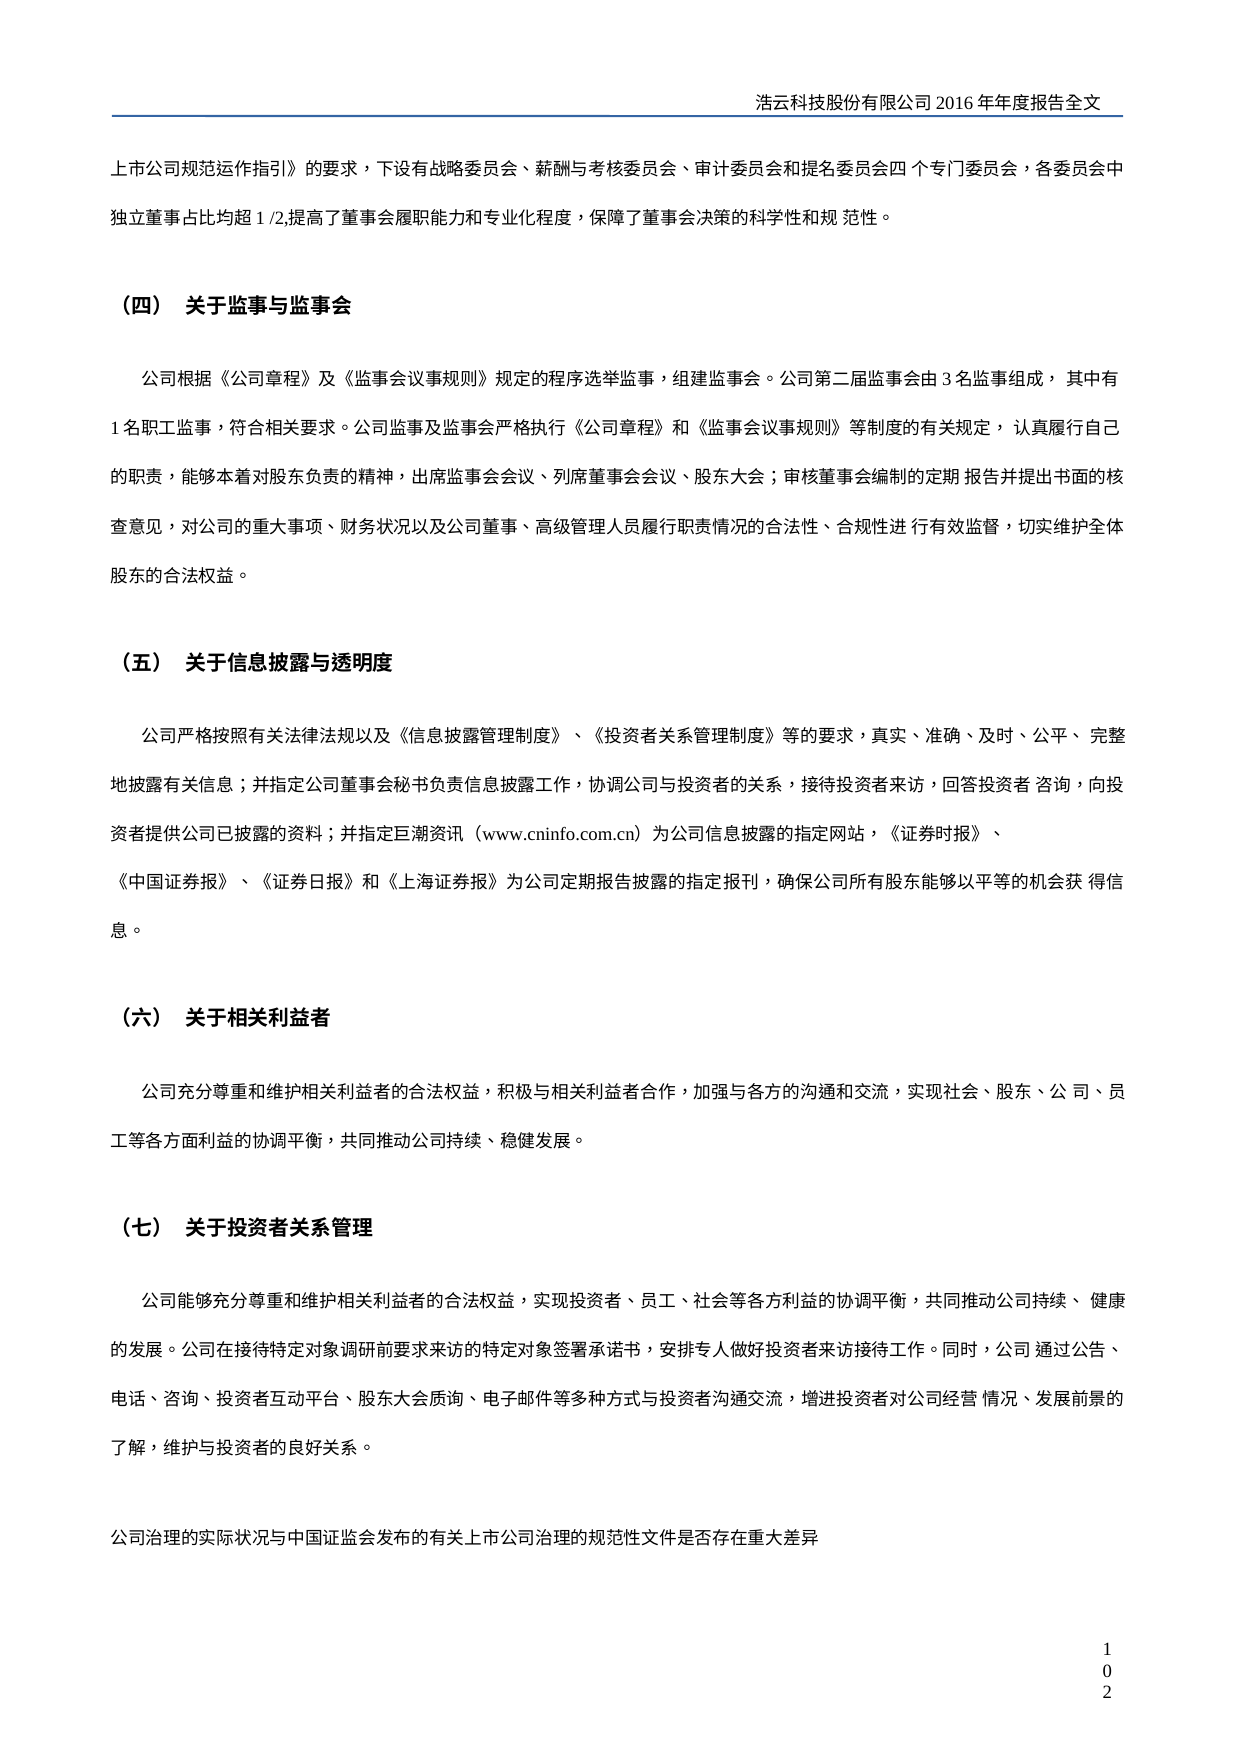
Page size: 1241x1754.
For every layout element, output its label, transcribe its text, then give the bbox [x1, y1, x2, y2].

text 公司治理的实际状况与中国证监会发布的有关上市公司治理的规范性文件是否存在重大差异 [110, 1506, 1129, 1554]
text （四） 关于监事与监事会 [110, 291, 1129, 319]
text （六） 关于相关利益者 [110, 1003, 1129, 1032]
text （五） 关于信息披露与透明度 [110, 648, 1129, 677]
text 公司充分尊重和维护相关利益者的合法权益，积极与相关利益者合作，加强与各方的沟通和交流，实现社会、股东、公 司、员工等各方面利益的协调平衡，共同推动公司持续、稳健发展。 [110, 1059, 1129, 1157]
text （七） 关于投资者关系管理 [110, 1213, 1129, 1242]
text 公司能够充分尊重和维护相关利益者的合法权益，实现投资者、员工、社会等各方利益的协调平衡，共同推动公司持续、 健康的发展。公司在接待特定对象调研前要求来访的特定对象签署承诺书，安排专人做好投资者来访接待工作。同时，公司 通过公告、电话、咨询、投资者互动平台、股东大会质询、电子邮件等多种方式与投资者沟通交流，增进投资者对公司经营 情况、发展前景的了解，维护与投资者的良好关系。 [110, 1269, 1129, 1464]
text 公司根据《公司章程》及《监事会议事规则》规定的程序选举监事，组建监事会。公司第二届监事会由3名监事组成， 其中有1名职工监事，符合相关要求。公司监事及监事会严格执行《公司章程》和《监事会议事规则》等制度的有关规定， 认真履行自己的职责，能够本着对股东负责的精神，出席监事会会议、列席董事会会议、股东大会；审核董事会编制的定期 报告并提出书面的核查意见，对公司的重大事项、财务状况以及公司董事、高级管理人员履行职责情况的合法性、合规性进 行有效监督，切实维护全体股东的合法权益。 [110, 346, 1129, 592]
text 《中国证券报》、《证券日报》和《上海证券报》为公司定期报告披露的指定报刊，确保公司所有股东能够以平等的机会获 得信息。 [110, 850, 1129, 947]
text 公司严格按照有关法律法规以及《信息披露管理制度》、《投资者关系管理制度》等的要求，真实、准确、及时、公平、 完整地披露有关信息；并指定公司董事会秘书负责信息披露工作，协调公司与投资者的关系，接待投资者来访，回答投资者 咨询，向投资者提供公司已披露的资料；并指定巨潮资讯（www.cninfo.com.cn）为公司信息披露的指定网站，《证券时报》、 [110, 704, 1129, 850]
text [110, 136, 1129, 234]
